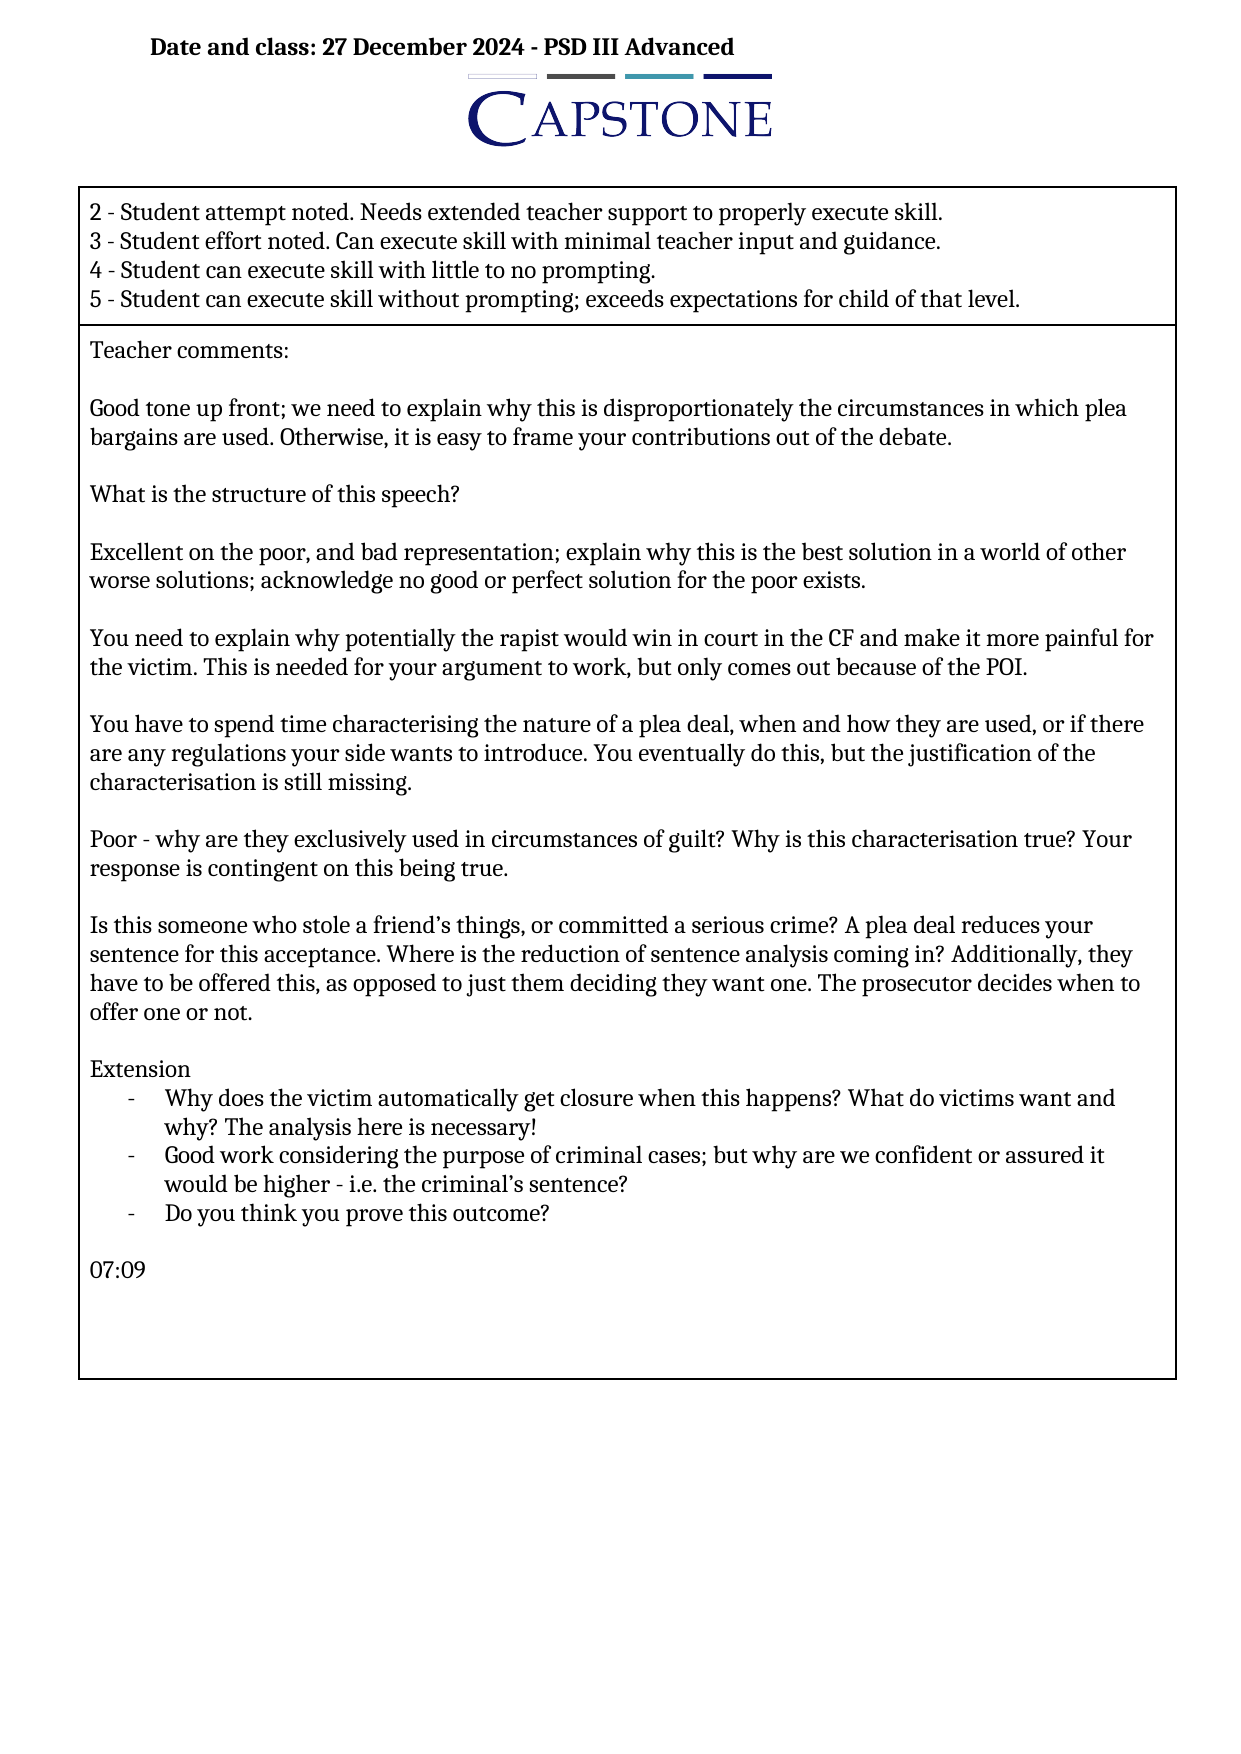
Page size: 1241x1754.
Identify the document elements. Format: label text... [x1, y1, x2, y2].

table_cell Teacher comments: Good tone up front; we need to explain why this is disproportionately the circumstances in which plea bargains are used. Otherwise, it is easy to frame your contributions out of the debate. What is the structure of this speech? Excellent on the poor, and bad representation; explain why this is the best solution in a world of other worse solutions; acknowledge no good or perfect solution for the poor exists. You need to explain why potentially the rapist would win in court in the CF and make it more painful for the victim. This is needed for your argument to work, but only comes out because of the POI. You have to spend time characterising the nature of a plea deal, when and how they are used, or if there are any regulations your side wants to introduce. You eventually do this, but the justification of the characterisation is still missing. Poor - why are they exclusively used in circumstances of guilt? Why is this characterisation true? Your response is contingent on this being true. Is this someone who stole a friend’s things, or committed a serious crime? A plea deal reduces your sentence for this acceptance. Where is the reduction of sentence analysis coming in? Additionally, they have to be offered this, as opposed to just them deciding they want one. The prosecutor decides when to offer one or not. Extension Why does the victim automatically get closure when this happens? What do victims want and why? The analysis here is necessary! Good work considering the purpose of criminal cases; but why are we confident or assured it would be higher - i.e. the criminal’s sentence? Do you think you prove this outcome? 07:09 [80, 326, 1175, 1378]
picture [460, 66, 781, 153]
